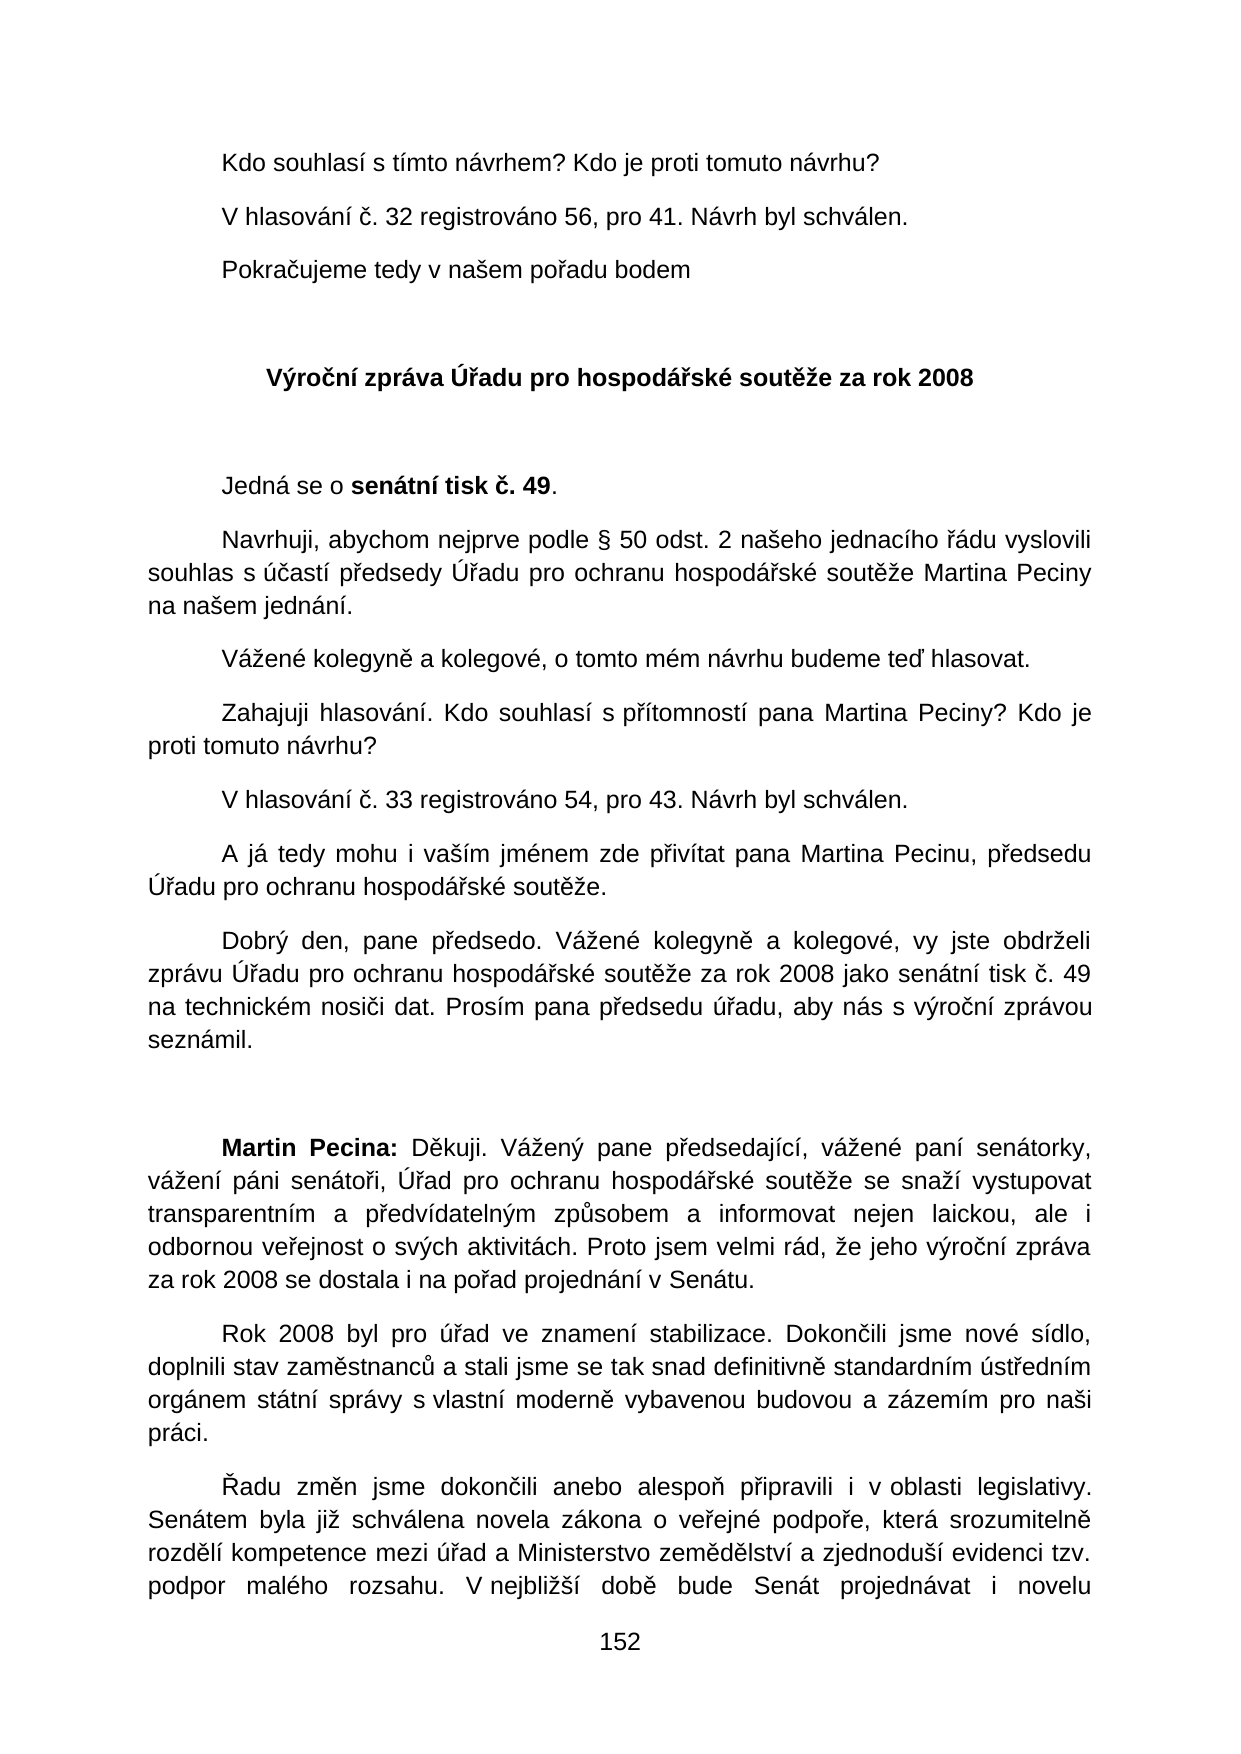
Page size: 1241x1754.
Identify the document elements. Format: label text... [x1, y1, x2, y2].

text V hlasování č. 32 registrováno 56, pro 41. Návrh byl schválen. [148, 201, 1093, 230]
text Dobrý den, pane předsedo. Vážené kolegyně a kolegové, vy jste obdrželi zprávu Úřadu pro ochranu hospodářské soutěže za rok 2008 jako senátní tisk č. 49 na technickém nosiči dat. Prosím pana předsedu úřadu, aby nás s výroční zprávou seznámil. [148, 926, 1093, 1054]
text Kdo souhlasí s tímto návrhem? Kdo je proti tomuto návrhu? [148, 148, 1093, 176]
text Zahajuji hlasování. Kdo souhlasí s přítomností pana Martina Peciny? Kdo je proti tomuto návrhu? [148, 698, 1093, 760]
text Pokračujeme tedy v našem pořadu bodem [148, 255, 1093, 284]
text Rok 2008 byl pro úřad ve znamení stabilizace. Dokončili jsme nové sídlo, doplnili stav zaměstnanců a stali jsme se tak snad definitivně standardním ústředním orgánem státní správy s vlastní moderně vybavenou budovou a zázemím pro naši práci. [148, 1319, 1093, 1446]
text Martin Pecina: Děkuji. Vážený pane předsedající, vážené paní senátorky, vážení páni senátoři, Úřad pro ochranu hospodářské soutěže se snaží vystupovat transparentním a předvídatelným způsobem a informovat nejen laickou, ale i odbornou veřejnost o svých aktivitách. Proto jsem velmi rád, že jeho výroční zpráva za rok 2008 se dostala i na pořad projednání v Senátu. [148, 1133, 1093, 1293]
text Navrhuji, abychom nejprve podle § 50 odst. 2 našeho jednacího řádu vyslovili souhlas s účastí předsedy Úřadu pro ochranu hospodářské soutěže Martina Peciny na našem jednání. [148, 524, 1093, 619]
text V hlasování č. 33 registrováno 54, pro 43. Návrh byl schválen. [148, 785, 1093, 814]
text Vážené kolegyně a kolegové, o tomto mém návrhu budeme teď hlasovat. [148, 644, 1093, 673]
text A já tedy mohu i vaším jménem zde přivítat pana Martina Pecinu, předsedu Úřadu pro ochranu hospodářské soutěže. [148, 839, 1093, 901]
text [148, 1472, 1093, 1599]
text Jedná se o senátní tisk č. 49. [148, 471, 1093, 499]
text Výroční zpráva Úřadu pro hospodářské soutěže za rok 2008 [148, 363, 1093, 392]
